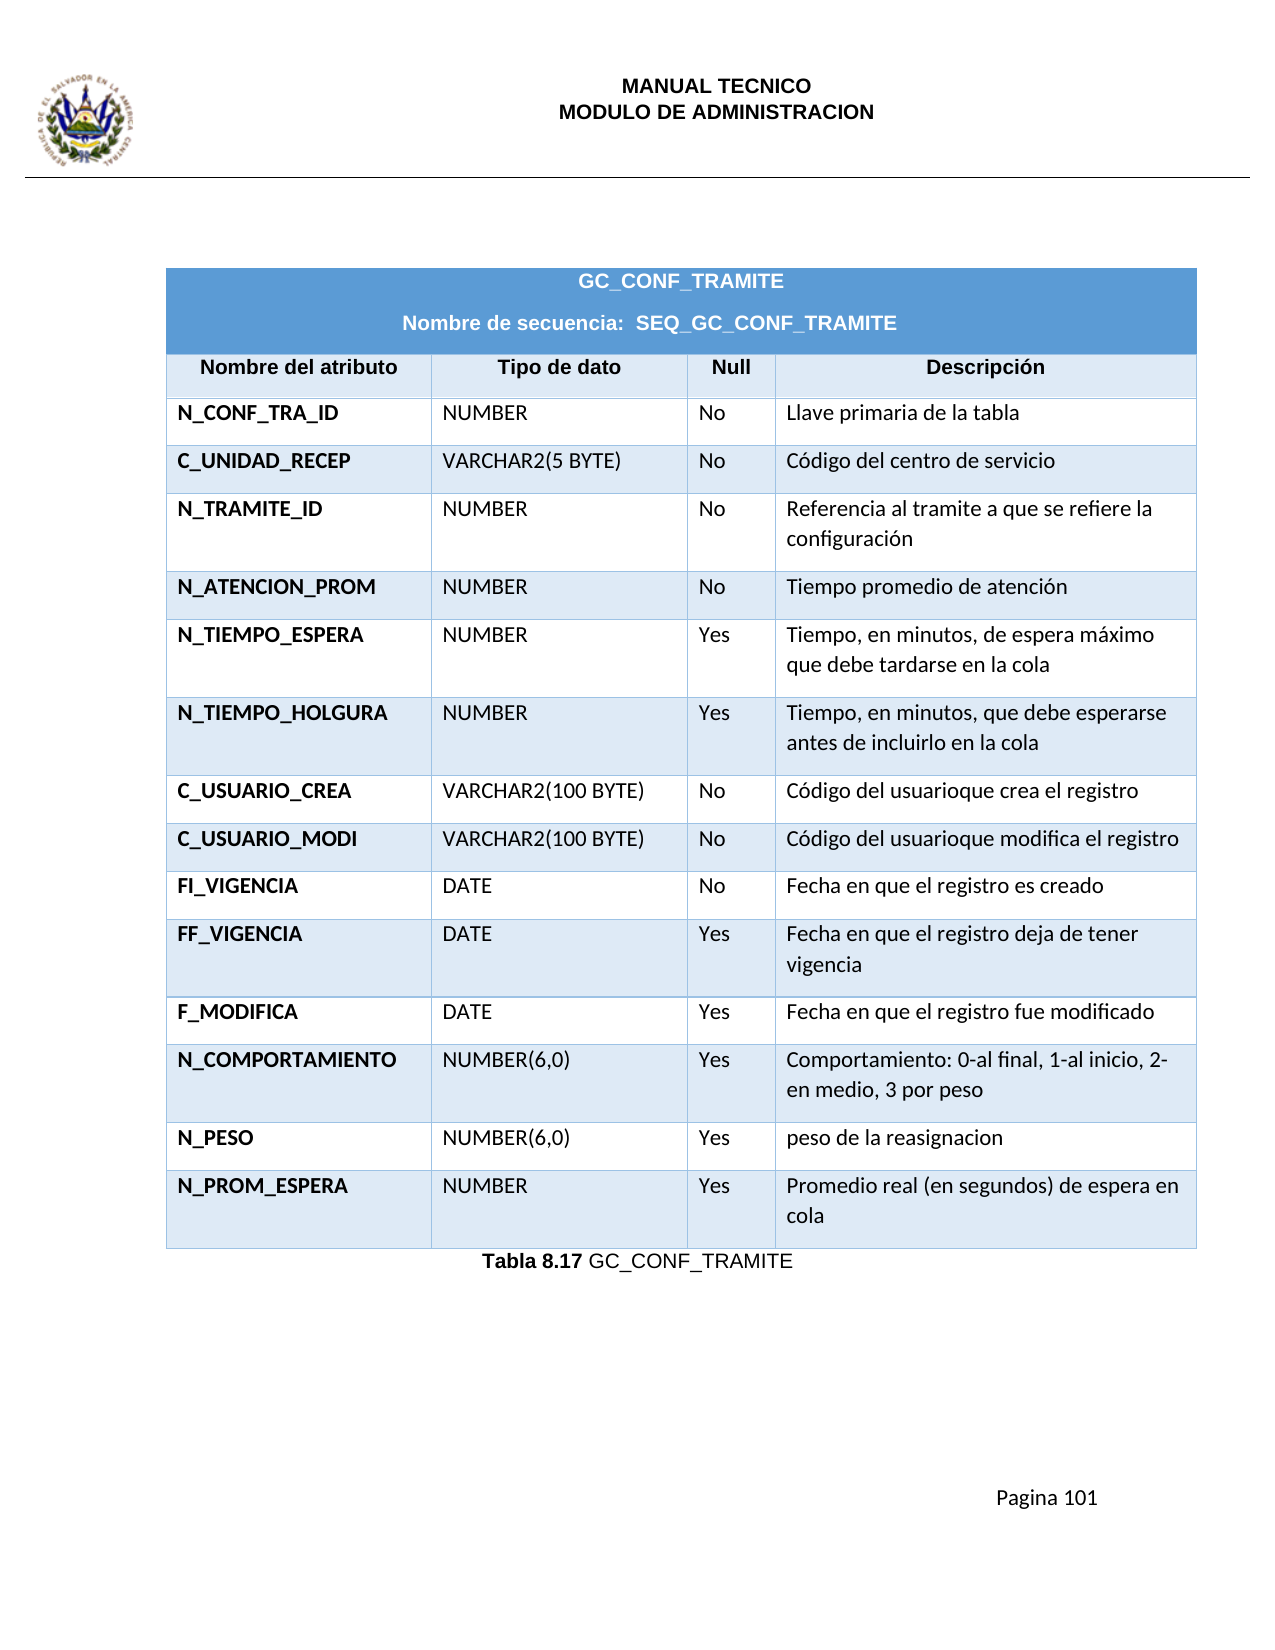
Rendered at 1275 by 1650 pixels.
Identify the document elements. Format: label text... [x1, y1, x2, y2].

table_cell No [688, 446, 775, 493]
table_cell DATE [432, 872, 687, 918]
table_cell Tiempo, en minutos, de espera máximo que debe tardarse en la cola [776, 620, 1196, 697]
table_cell NUMBER(6,0) [432, 1045, 687, 1122]
table_cell NUMBER [432, 1171, 687, 1248]
table_cell N_TIEMPO_ESPERA [167, 620, 431, 697]
table_cell peso de la reasignacion [776, 1123, 1196, 1170]
table_cell Referencia al tramite a que se refiere la configuración [776, 494, 1196, 571]
table_cell Código del usuarioque crea el registro [776, 776, 1196, 823]
table_cell F_MODIFICA [167, 998, 431, 1044]
table_cell Llave primaria de la tabla [776, 399, 1196, 445]
table_cell No [688, 872, 775, 918]
table_cell Código del usuarioque modifica el registro [776, 824, 1196, 871]
table_cell No [688, 399, 775, 445]
table_cell C_USUARIO_CREA [167, 776, 431, 823]
table_cell N_TRAMITE_ID [167, 494, 431, 571]
table_cell N_COMPORTAMIENTO [167, 1045, 431, 1122]
table_cell N_PESO [167, 1123, 431, 1170]
table_cell Comportamiento: 0-al final, 1-al inicio, 2- en medio, 3 por peso [776, 1045, 1196, 1122]
table_cell Yes [688, 998, 775, 1044]
table_cell DATE [432, 920, 687, 996]
table_cell Yes [688, 620, 775, 697]
table_cell No [688, 776, 775, 823]
table_cell Tiempo, en minutos, que debe esperarse antes de incluirlo en la cola [776, 698, 1196, 775]
table_cell Fecha en que el registro deja de tener vigencia [776, 920, 1196, 996]
table_cell Fecha en que el registro es creado [776, 872, 1196, 918]
table_cell Yes [688, 1045, 775, 1122]
table_cell Null [688, 355, 775, 397]
table_cell N_ATENCION_PROM [167, 572, 431, 619]
table_cell Yes [688, 920, 775, 996]
table_cell Tipo de dato [432, 355, 687, 397]
table_cell No [688, 572, 775, 619]
picture [34, 73, 137, 168]
table_cell No [688, 824, 775, 871]
table_cell Tiempo promedio de atención [776, 572, 1196, 619]
table_cell N_TIEMPO_HOLGURA [167, 698, 431, 775]
table_cell Código del centro de servicio [776, 446, 1196, 493]
table_cell NUMBER [432, 572, 687, 619]
table_cell NUMBER(6,0) [432, 1123, 687, 1170]
table_cell Yes [688, 1171, 775, 1248]
table_cell Descripción [776, 355, 1196, 397]
table_cell NUMBER [432, 620, 687, 697]
table_cell VARCHAR2(100 BYTE) [432, 776, 687, 823]
table_cell C_USUARIO_MODI [167, 824, 431, 871]
table_cell Nombre del atributo [167, 355, 431, 397]
table_header GC_CONF_TRAMITE Nombre de secuencia: SEQ_GC_CONF_TRAMITE [167, 269, 1196, 354]
table_cell Fecha en que el registro fue modificado [776, 998, 1196, 1044]
table_cell NUMBER [432, 494, 687, 571]
table_cell VARCHAR2(100 BYTE) [432, 824, 687, 871]
table_cell N_CONF_TRA_ID [167, 399, 431, 445]
table_cell C_UNIDAD_RECEP [167, 446, 431, 493]
table_cell NUMBER [432, 698, 687, 775]
table_cell FF_VIGENCIA [167, 920, 431, 996]
table_cell Yes [688, 698, 775, 775]
table_cell DATE [432, 998, 687, 1044]
table_cell VARCHAR2(5 BYTE) [432, 446, 687, 493]
table_cell N_PROM_ESPERA [167, 1171, 431, 1248]
table_cell FI_VIGENCIA [167, 872, 431, 918]
table_cell NUMBER [432, 399, 687, 445]
table_cell Yes [688, 1123, 775, 1170]
table_cell Promedio real (en segundos) de espera en cola [776, 1171, 1196, 1248]
text Tabla 8.17 GC_CONF_TRAMITE [177, 1249, 1098, 1273]
table_cell No [688, 494, 775, 571]
